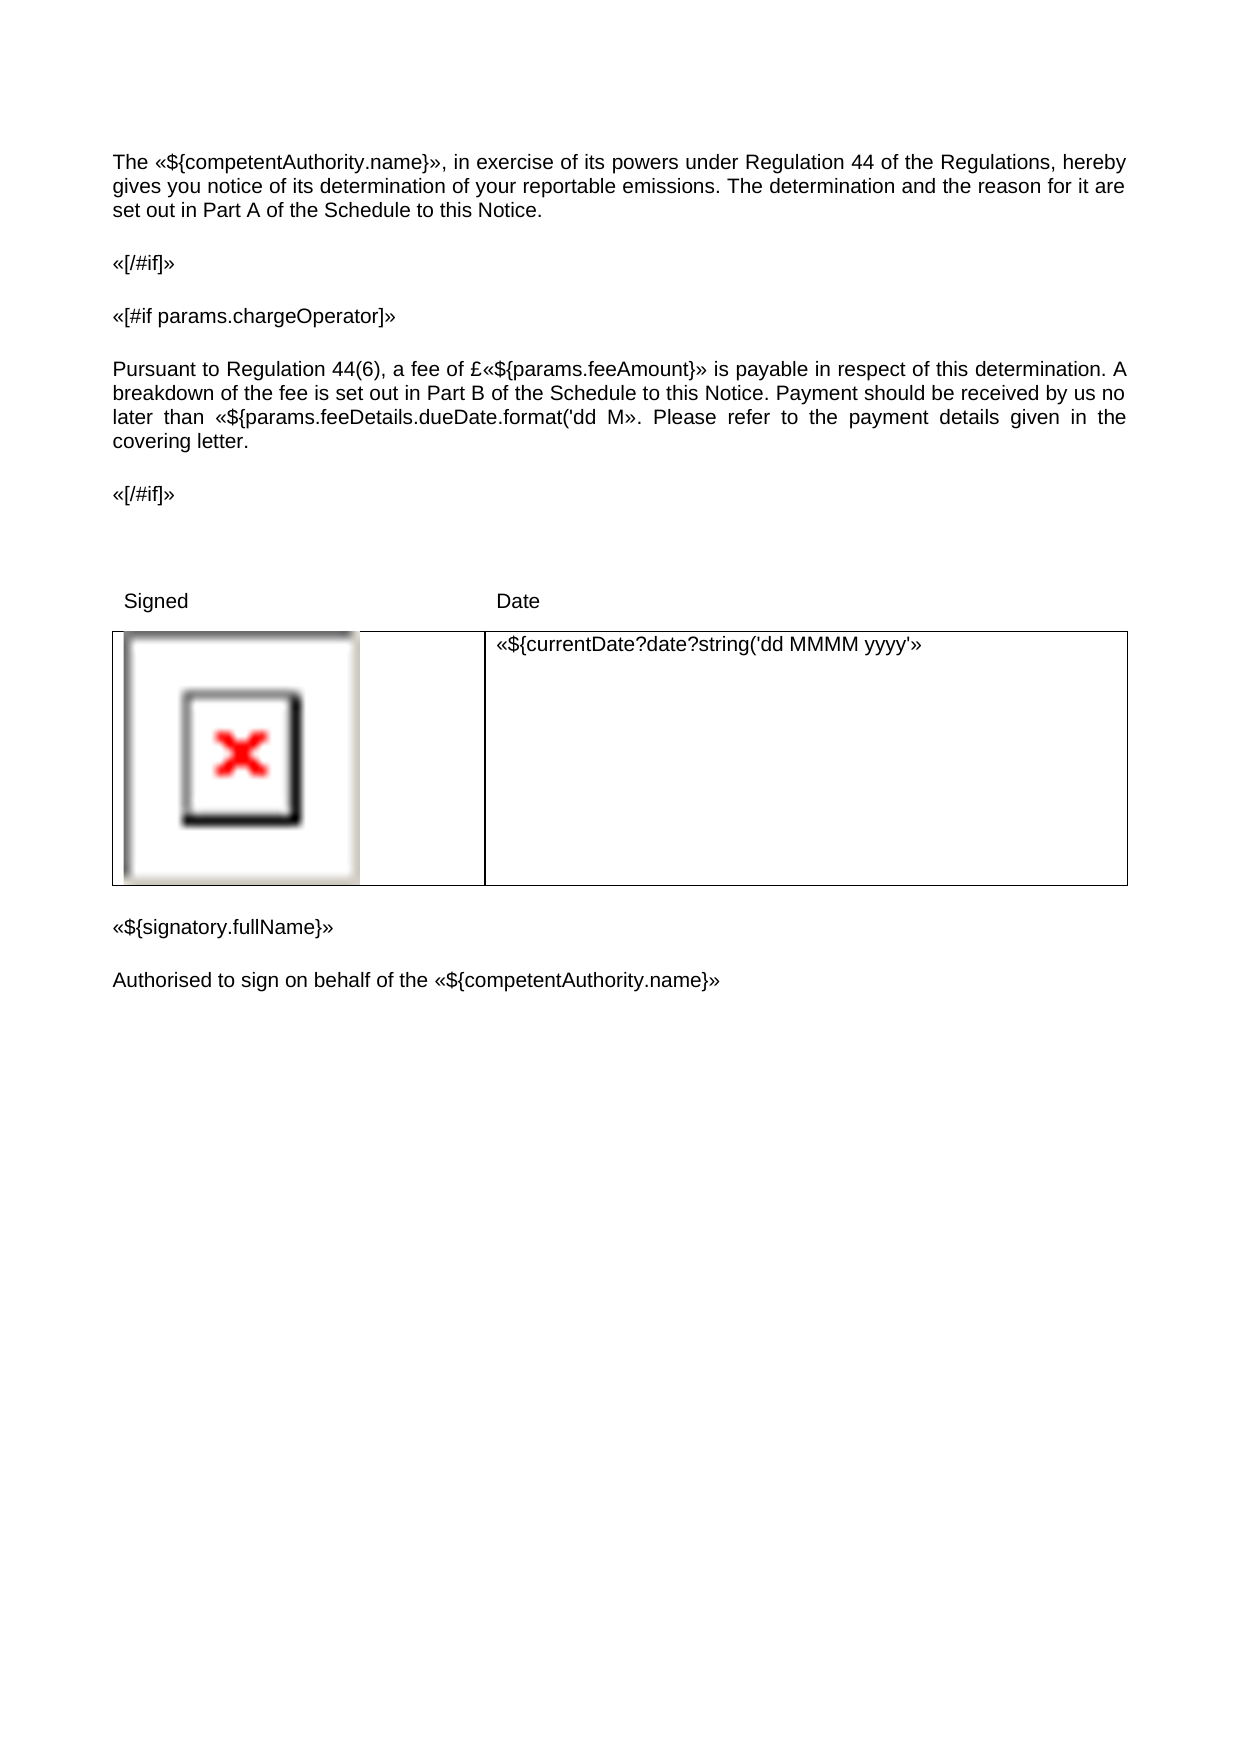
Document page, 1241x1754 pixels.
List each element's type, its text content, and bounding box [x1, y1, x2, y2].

text «[#if params.chargeOperator]» [112, 304, 1128, 328]
text Pursuant to Regulation 44(6), a fee of £«${params.feeAmount}» is payable in respect of this determination. A breakdown of the fee is set out in Part B of the Schedule to this Notice. Payment should be received by us no later than «${params.feeDetails.dueDate.format('dd M». Please refer to the payment details given in the covering letter. [112, 357, 1128, 453]
subtitle Authorised to sign on behalf of the «${competentAuthority.name}» [112, 968, 1128, 992]
text «[/#if]» [112, 251, 1128, 275]
table_header Date [485, 589, 1128, 631]
table_cell [360, 632, 484, 885]
picture [123, 631, 360, 885]
text «${signatory.fullName}» [112, 915, 1128, 939]
table_cell [113, 632, 123, 885]
table_cell «${currentDate?date?string('dd MMMM yyyy'» [486, 632, 1127, 885]
text «[/#if]» [112, 482, 1128, 506]
table_header Signed [113, 589, 485, 631]
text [112, 150, 1128, 222]
